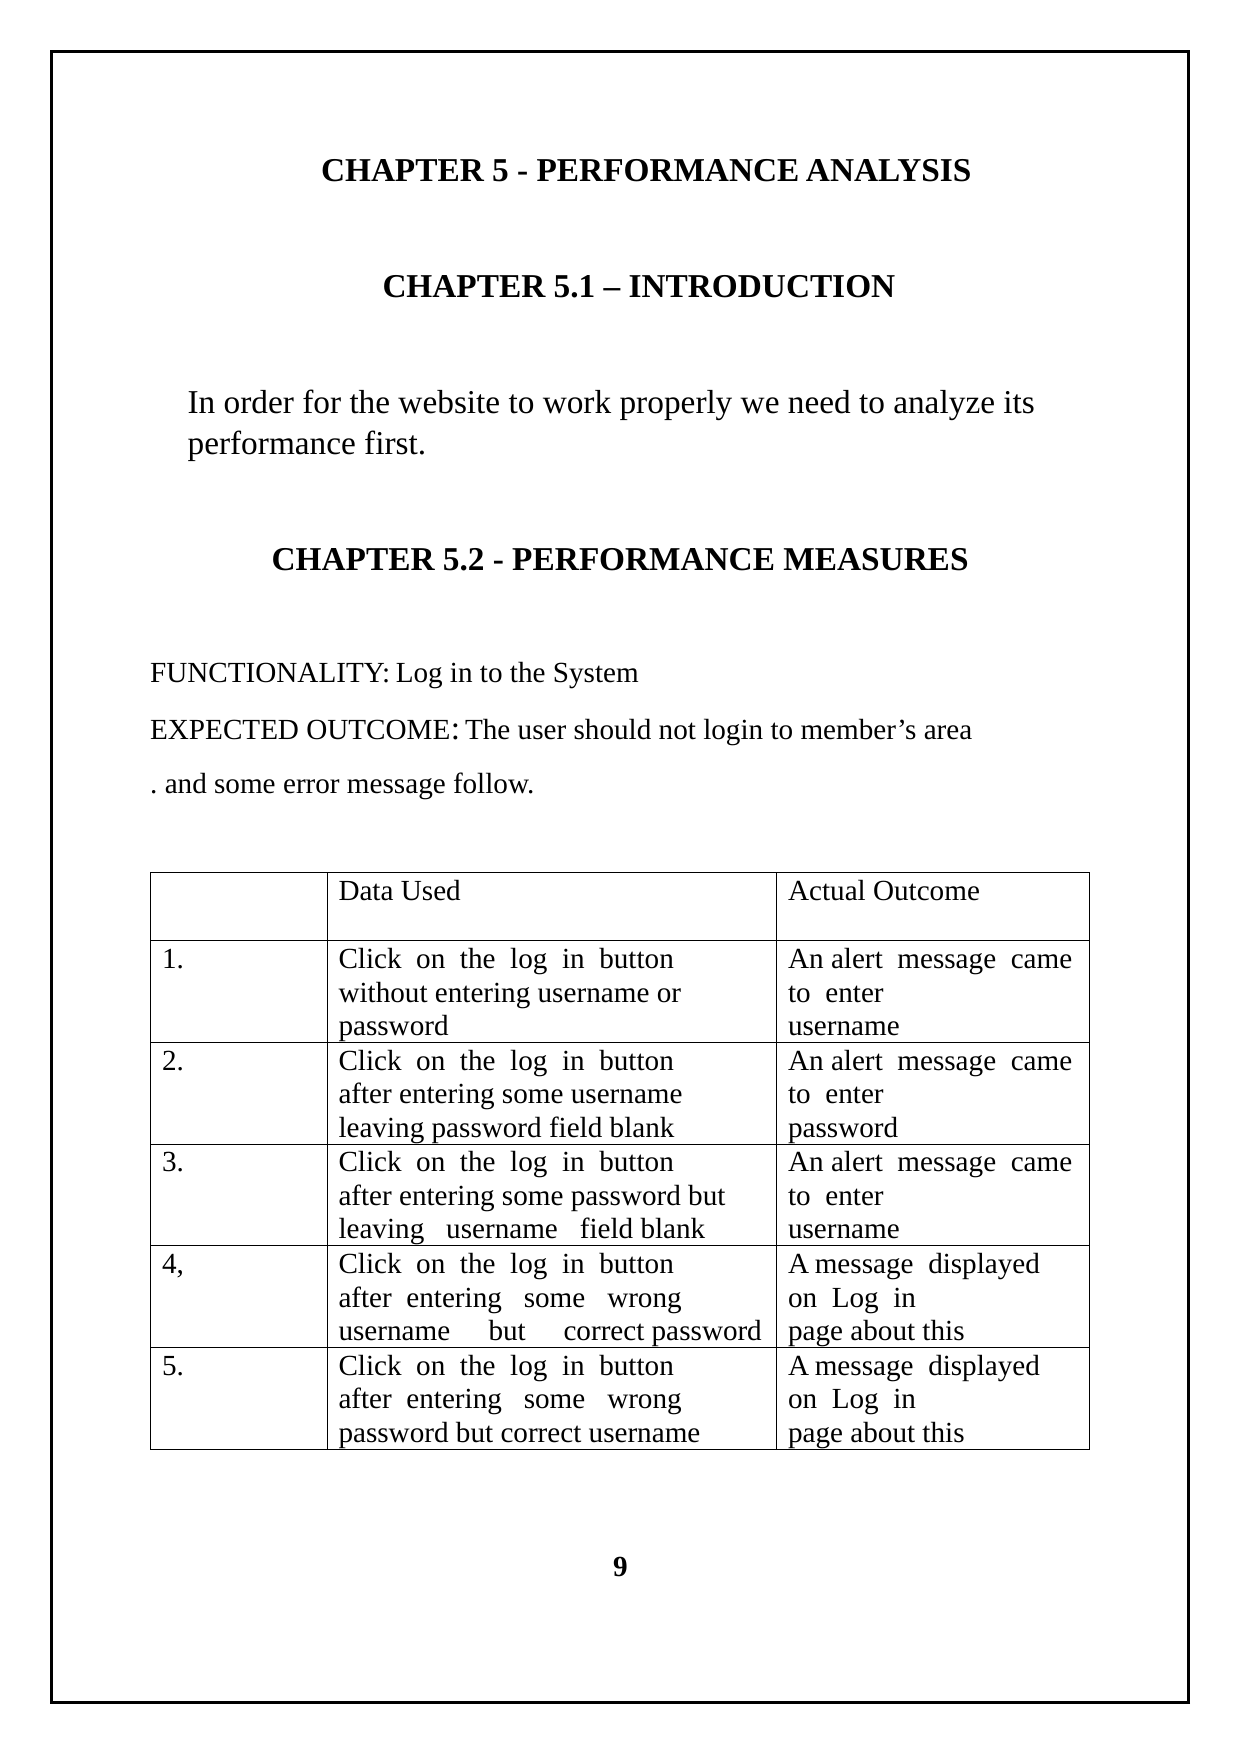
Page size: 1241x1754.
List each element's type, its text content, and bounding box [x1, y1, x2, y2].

table_header [151, 873, 327, 940]
table_cell 3. [151, 1145, 327, 1245]
table_cell An alert message came to enter password [777, 1043, 1089, 1143]
text CHAPTER 5 - PERFORMANCE ANALYSIS [187, 150, 1090, 188]
table_cell 1. [151, 941, 327, 1042]
table_cell An alert message came to enter username [777, 1145, 1089, 1245]
table_cell Click on the log in button after entering some password but leaving username field blank [328, 1145, 776, 1245]
text EXPECTED OUTCOME: The user should not login to member’s area [150, 708, 1090, 747]
text FUNCTIONALITY: Log in to the System [150, 656, 1090, 689]
table_cell A message displayed on Log in page about this [777, 1246, 1089, 1347]
table_cell A message displayed on Log in page about this [777, 1348, 1089, 1448]
text CHAPTER 5.2 - PERFORMANCE MEASURES [150, 539, 1090, 578]
table_cell 5. [151, 1348, 327, 1448]
text 9 [150, 1549, 1090, 1583]
text . and some error message follow. [150, 766, 1090, 800]
text In order for the website to work properly we need to analyze its performance first. [187, 382, 1090, 462]
table_cell 4, [151, 1246, 327, 1347]
table_header Actual Outcome [777, 873, 1089, 940]
table_cell Click on the log in button after entering some wrong password but correct username [328, 1348, 776, 1448]
table_header Data Used [328, 873, 776, 940]
table_cell Click on the log in button after entering some wrong username but correct password [328, 1246, 776, 1347]
table_cell An alert message came to enter username [777, 941, 1089, 1042]
table_cell Click on the log in button without entering username or password [328, 941, 776, 1042]
text CHAPTER 5.1 – INTRODUCTION [187, 266, 1090, 304]
table_cell Click on the log in button after entering some username leaving password field blank [328, 1043, 776, 1143]
table_cell 2. [151, 1043, 327, 1143]
